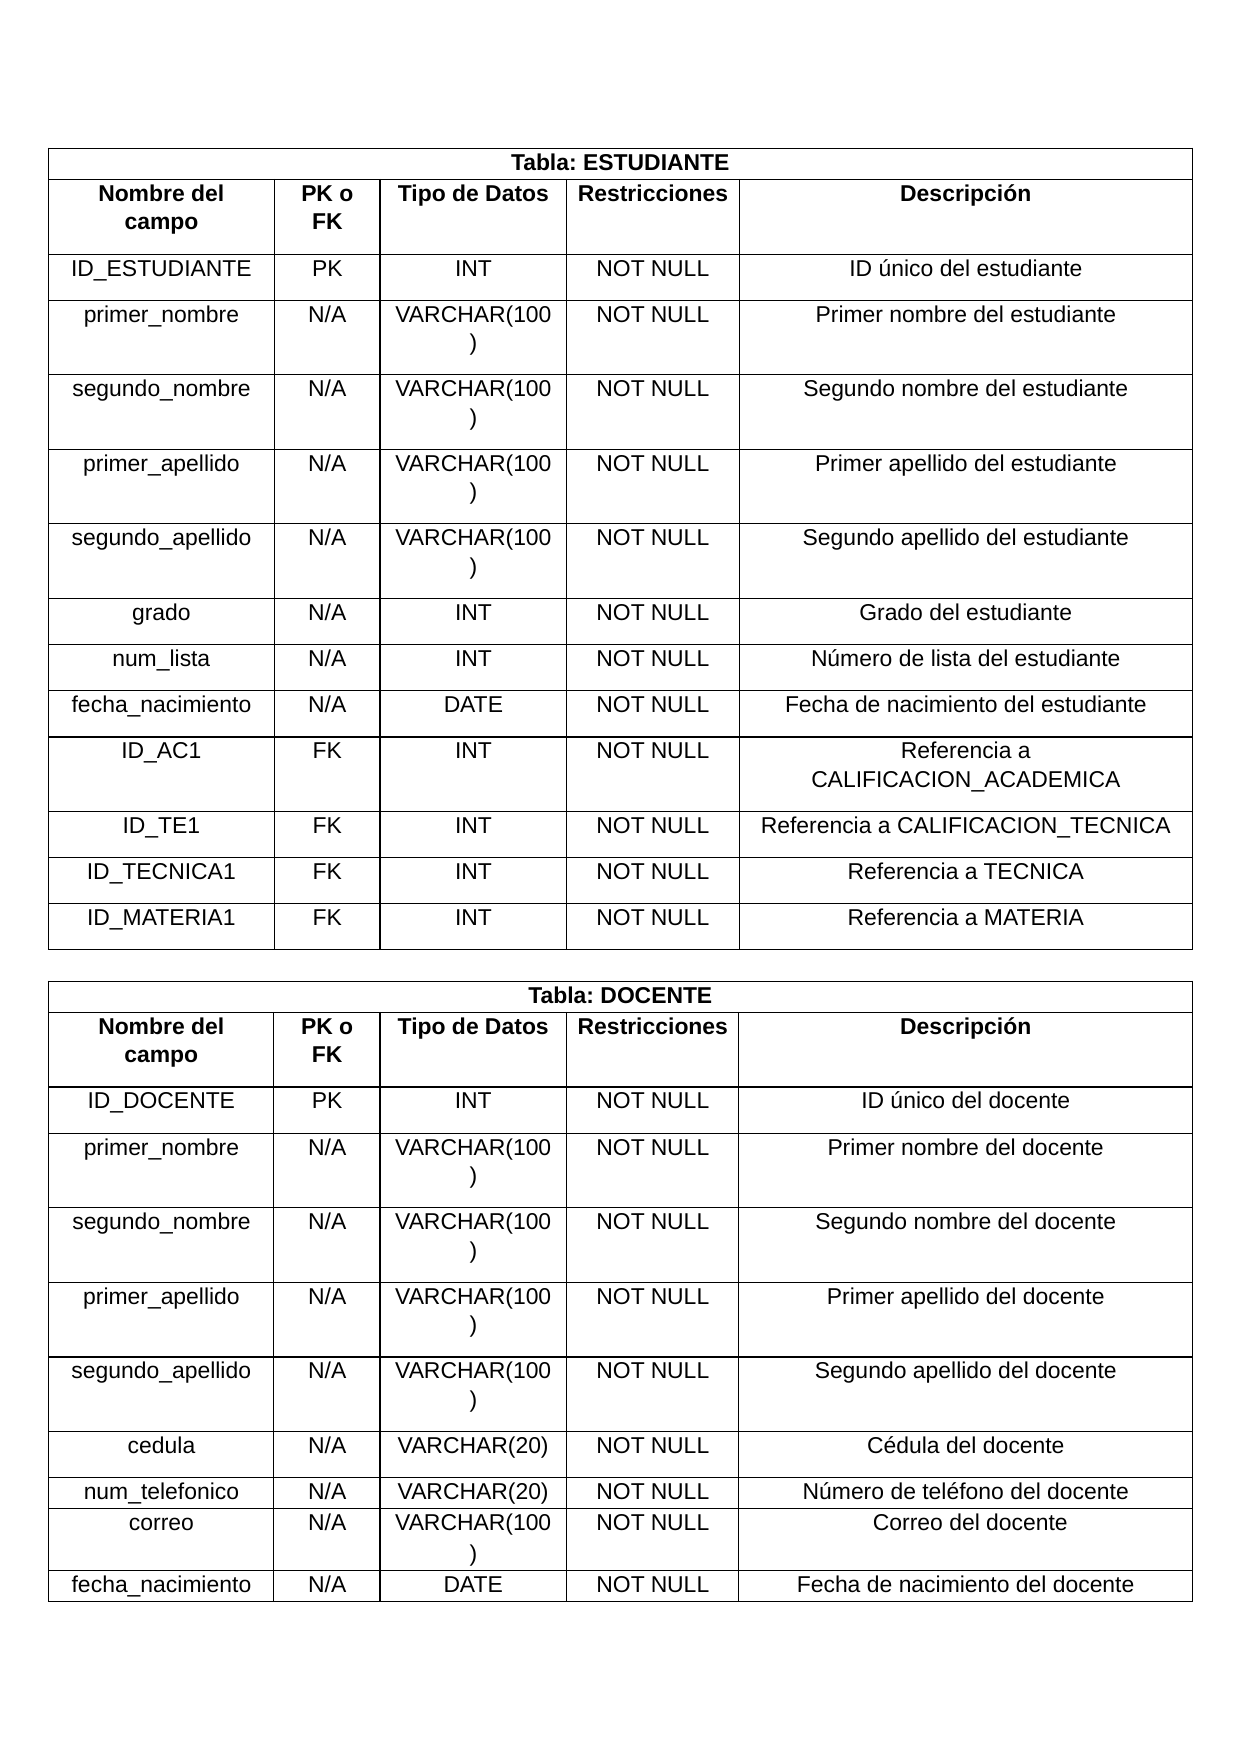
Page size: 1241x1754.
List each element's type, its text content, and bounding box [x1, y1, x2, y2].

table_cell NOT NULL [567, 1088, 738, 1133]
table_cell Número de teléfono del docente [739, 1478, 1192, 1508]
table_cell Correo del docente [739, 1509, 1192, 1570]
table_cell segundo_apellido [49, 524, 274, 598]
table_cell VARCHAR(100) [381, 1208, 566, 1282]
table_cell Fecha de nacimiento del estudiante [740, 691, 1192, 736]
table_cell Segundo nombre del docente [739, 1208, 1192, 1282]
table_cell ID_ESTUDIANTE [49, 255, 274, 299]
table_cell Referencia a CALIFICACION_TECNICA [740, 812, 1192, 857]
table_cell Primer apellido del estudiante [740, 450, 1192, 523]
table_cell Segundo apellido del docente [739, 1358, 1192, 1431]
table_cell NOT NULL [567, 858, 739, 903]
table_cell num_lista [49, 645, 274, 690]
table_cell N/A [274, 1134, 379, 1207]
table_cell NOT NULL [567, 1134, 738, 1207]
table_cell VARCHAR(100) [381, 524, 566, 598]
table_cell Primer nombre del docente [739, 1134, 1192, 1207]
table_cell segundo_apellido [49, 1358, 273, 1431]
table_cell Restricciones [567, 180, 739, 253]
table_cell ID_MATERIA1 [49, 904, 274, 949]
table_cell PK [275, 255, 379, 299]
table_cell Nombre del campo [49, 180, 274, 253]
table_cell primer_nombre [49, 301, 274, 374]
table_cell NOT NULL [567, 1283, 738, 1356]
table_cell Referencia a CALIFICACION_ACADEMICA [740, 738, 1192, 811]
table_cell Tipo de Datos [381, 1013, 566, 1086]
table_cell NOT NULL [567, 738, 739, 811]
table_cell FK [275, 858, 379, 903]
table_cell primer_nombre [49, 1134, 273, 1207]
table_cell Segundo apellido del estudiante [740, 524, 1192, 598]
table_cell fecha_nacimiento [49, 691, 274, 736]
table_cell Número de lista del estudiante [740, 645, 1192, 690]
table_cell Nombre del campo [49, 1013, 273, 1086]
table_cell NOT NULL [567, 375, 739, 449]
table_header Tabla: DOCENTE [49, 982, 1192, 1012]
table_cell N/A [275, 375, 379, 449]
table_cell N/A [274, 1358, 379, 1431]
table_cell N/A [275, 450, 379, 523]
table_cell correo [49, 1509, 273, 1570]
table_cell ID único del docente [739, 1088, 1192, 1133]
table_cell NOT NULL [567, 1358, 738, 1431]
table_cell fecha_nacimiento [49, 1571, 273, 1601]
table_cell N/A [275, 301, 379, 374]
table_cell INT [381, 738, 566, 811]
table_cell Referencia a MATERIA [740, 904, 1192, 949]
table_cell N/A [274, 1509, 379, 1570]
table_cell INT [381, 599, 566, 644]
table_cell ID_TECNICA1 [49, 858, 274, 903]
table_cell NOT NULL [567, 301, 739, 374]
table_cell N/A [274, 1571, 379, 1601]
table_cell ID único del estudiante [740, 255, 1192, 299]
table_cell NOT NULL [567, 645, 739, 690]
table_cell VARCHAR(20) [381, 1432, 566, 1477]
table_cell PK o FK [275, 180, 379, 253]
table_cell VARCHAR(20) [381, 1478, 566, 1508]
table_cell segundo_nombre [49, 375, 274, 449]
table_cell cedula [49, 1432, 273, 1477]
table_cell NOT NULL [567, 255, 739, 299]
table_cell INT [381, 1088, 566, 1133]
table_cell Cédula del docente [739, 1432, 1192, 1477]
table_cell VARCHAR(100) [381, 450, 566, 523]
table_cell INT [381, 904, 566, 949]
table_cell PK o FK [274, 1013, 379, 1086]
table_cell grado [49, 599, 274, 644]
table_cell NOT NULL [567, 450, 739, 523]
table_cell Fecha de nacimiento del docente [739, 1571, 1192, 1601]
table_cell VARCHAR(100) [381, 1509, 566, 1570]
table_cell N/A [275, 645, 379, 690]
table_cell NOT NULL [567, 1208, 738, 1282]
table_cell NOT NULL [567, 691, 739, 736]
table_cell segundo_nombre [49, 1208, 273, 1282]
table_cell NOT NULL [567, 599, 739, 644]
table_cell N/A [275, 691, 379, 736]
table_cell NOT NULL [567, 812, 739, 857]
table_header Tabla: ESTUDIANTE [49, 149, 1192, 179]
table_cell NOT NULL [567, 1509, 738, 1570]
table_cell DATE [381, 691, 566, 736]
table_cell Descripción [739, 1013, 1192, 1086]
table_cell primer_apellido [49, 450, 274, 523]
table_cell ID_DOCENTE [49, 1088, 273, 1133]
table_cell NOT NULL [567, 1478, 738, 1508]
table_cell INT [381, 645, 566, 690]
table_cell VARCHAR(100) [381, 375, 566, 449]
table_cell NOT NULL [567, 1432, 738, 1477]
table_cell ID_AC1 [49, 738, 274, 811]
table_cell Segundo nombre del estudiante [740, 375, 1192, 449]
table_cell N/A [275, 524, 379, 598]
table_cell N/A [274, 1283, 379, 1356]
table_cell PK [274, 1088, 379, 1133]
table_cell DATE [381, 1571, 566, 1601]
table_cell ID_TE1 [49, 812, 274, 857]
table_cell Primer nombre del estudiante [740, 301, 1192, 374]
table_cell INT [381, 255, 566, 299]
table_cell VARCHAR(100) [381, 1283, 566, 1356]
table_cell Grado del estudiante [740, 599, 1192, 644]
table_cell NOT NULL [567, 524, 739, 598]
table_cell NOT NULL [567, 1571, 738, 1601]
table_cell FK [275, 904, 379, 949]
table_cell VARCHAR(100) [381, 1358, 566, 1431]
table_cell Restricciones [567, 1013, 738, 1086]
table_cell FK [275, 738, 379, 811]
table_cell VARCHAR(100) [381, 1134, 566, 1207]
table_cell Primer apellido del docente [739, 1283, 1192, 1356]
table_cell N/A [274, 1478, 379, 1508]
table_cell Tipo de Datos [381, 180, 566, 253]
table_cell num_telefonico [49, 1478, 273, 1508]
table_cell NOT NULL [567, 904, 739, 949]
table_cell INT [381, 858, 566, 903]
table_cell N/A [275, 599, 379, 644]
table_cell FK [275, 812, 379, 857]
table_cell N/A [274, 1432, 379, 1477]
table_cell Referencia a TECNICA [740, 858, 1192, 903]
table_cell INT [381, 812, 566, 857]
table_cell VARCHAR(100) [381, 301, 566, 374]
table_cell primer_apellido [49, 1283, 273, 1356]
table_cell Descripción [740, 180, 1192, 253]
table_cell N/A [274, 1208, 379, 1282]
